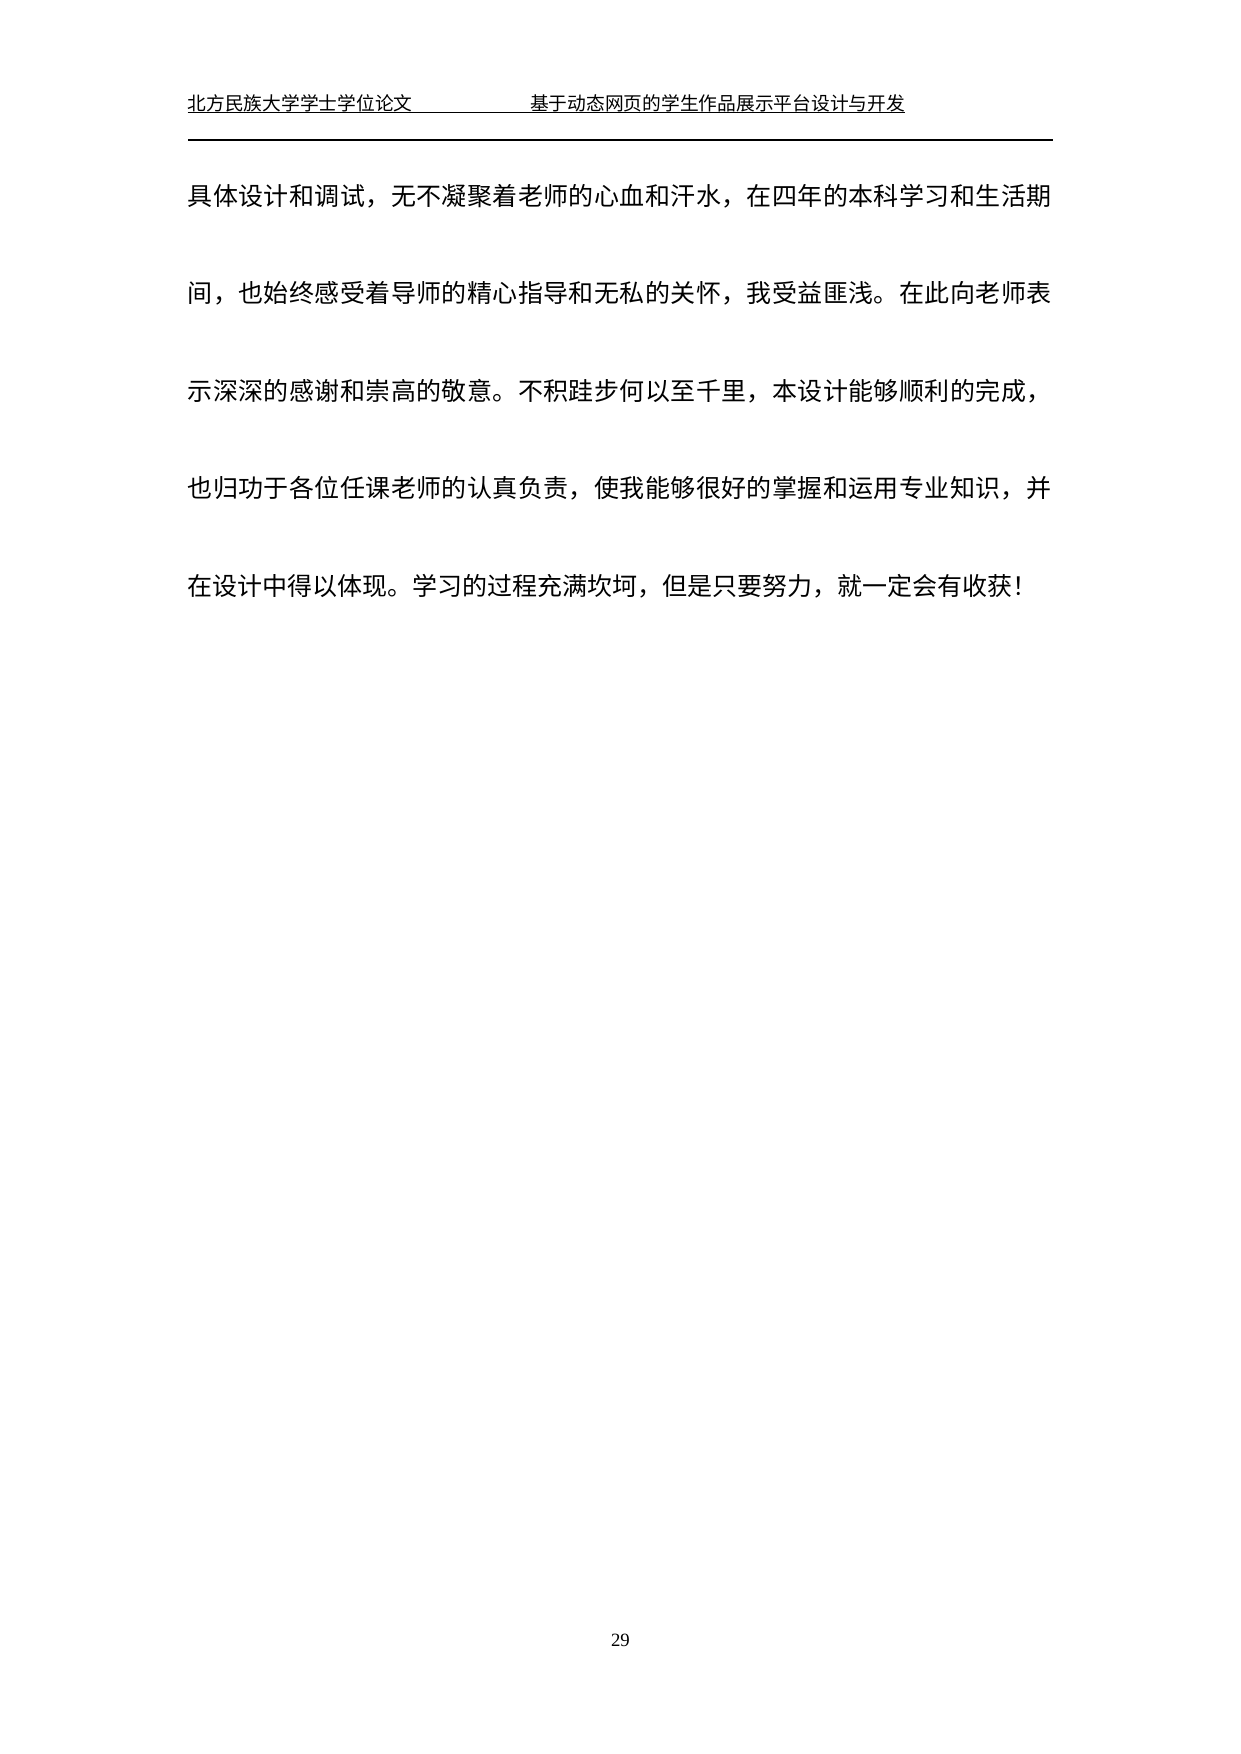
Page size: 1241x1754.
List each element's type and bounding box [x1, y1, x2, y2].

text [187, 162, 1053, 617]
